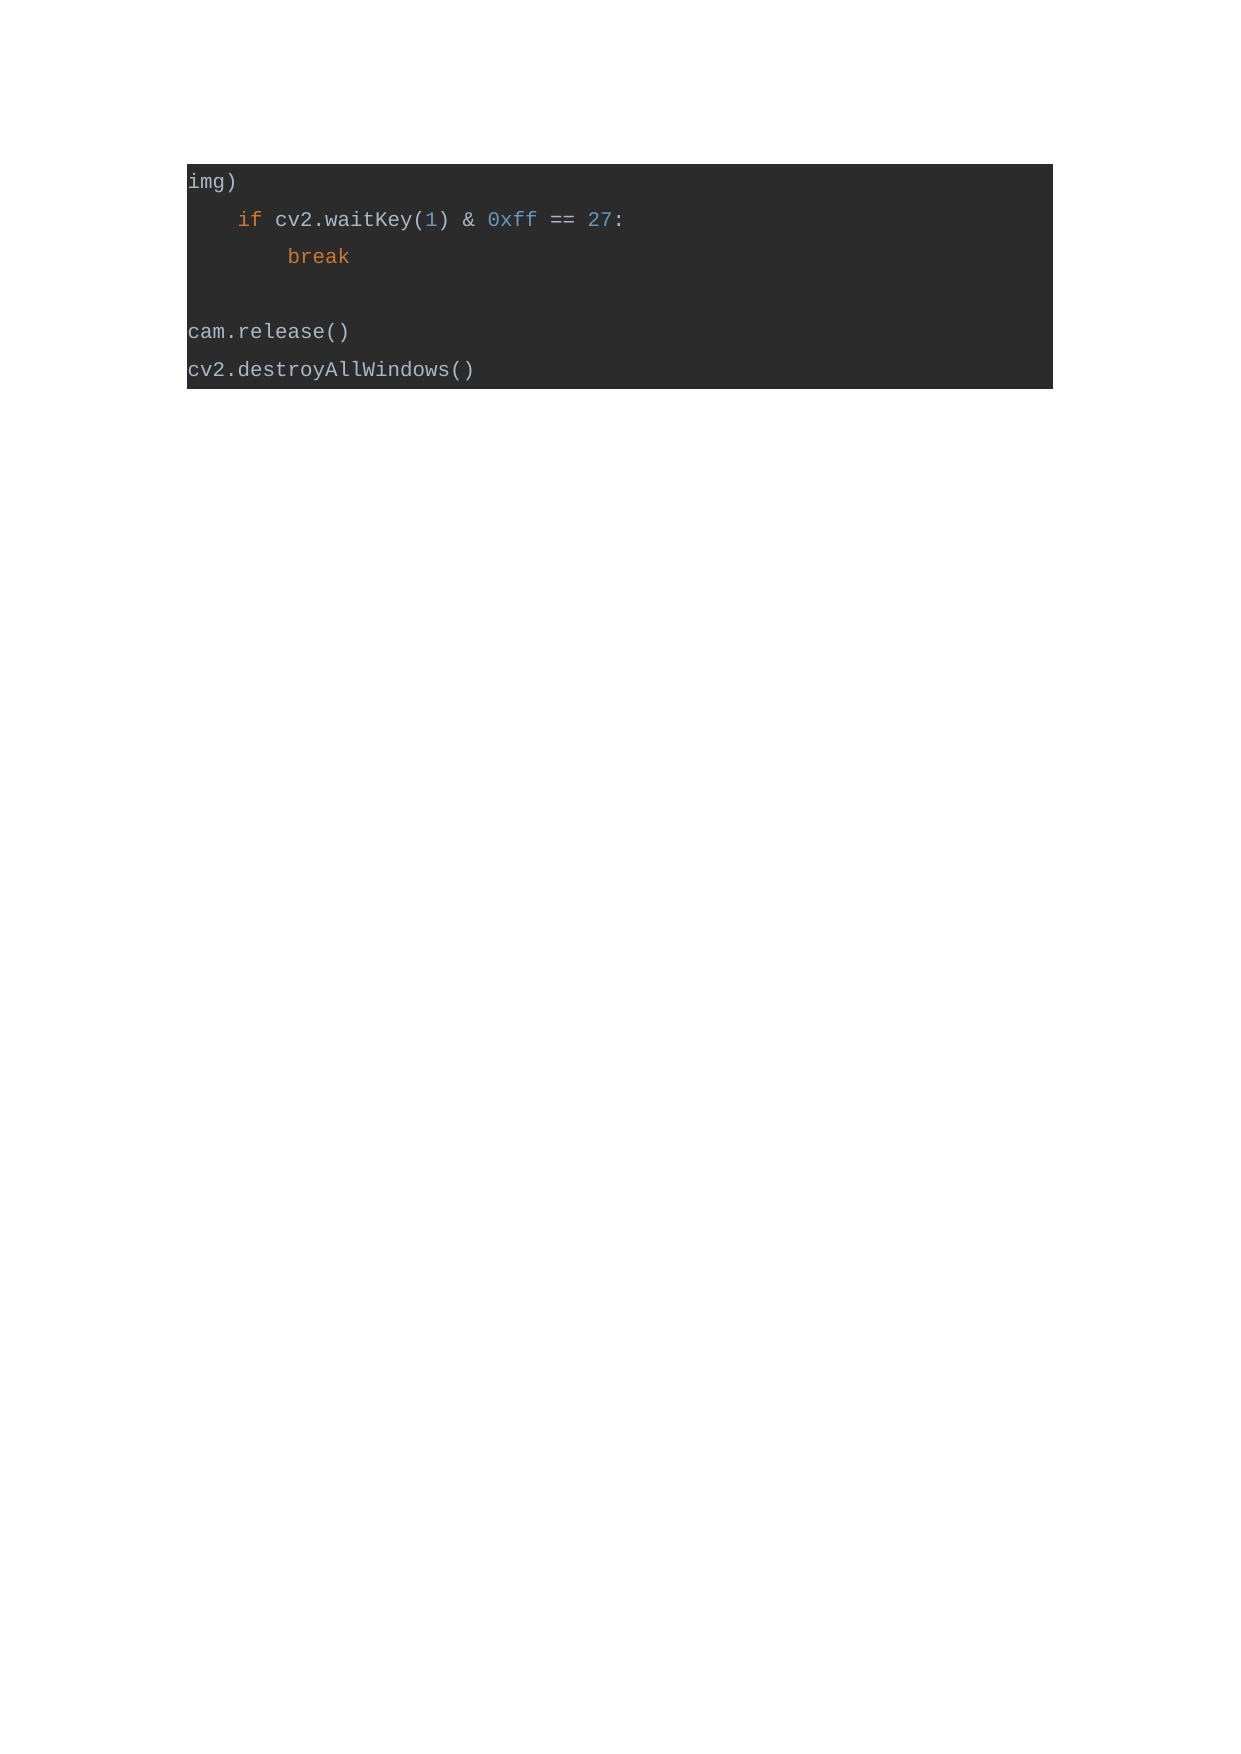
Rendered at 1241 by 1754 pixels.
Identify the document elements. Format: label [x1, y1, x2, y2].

text [187, 164, 1053, 389]
